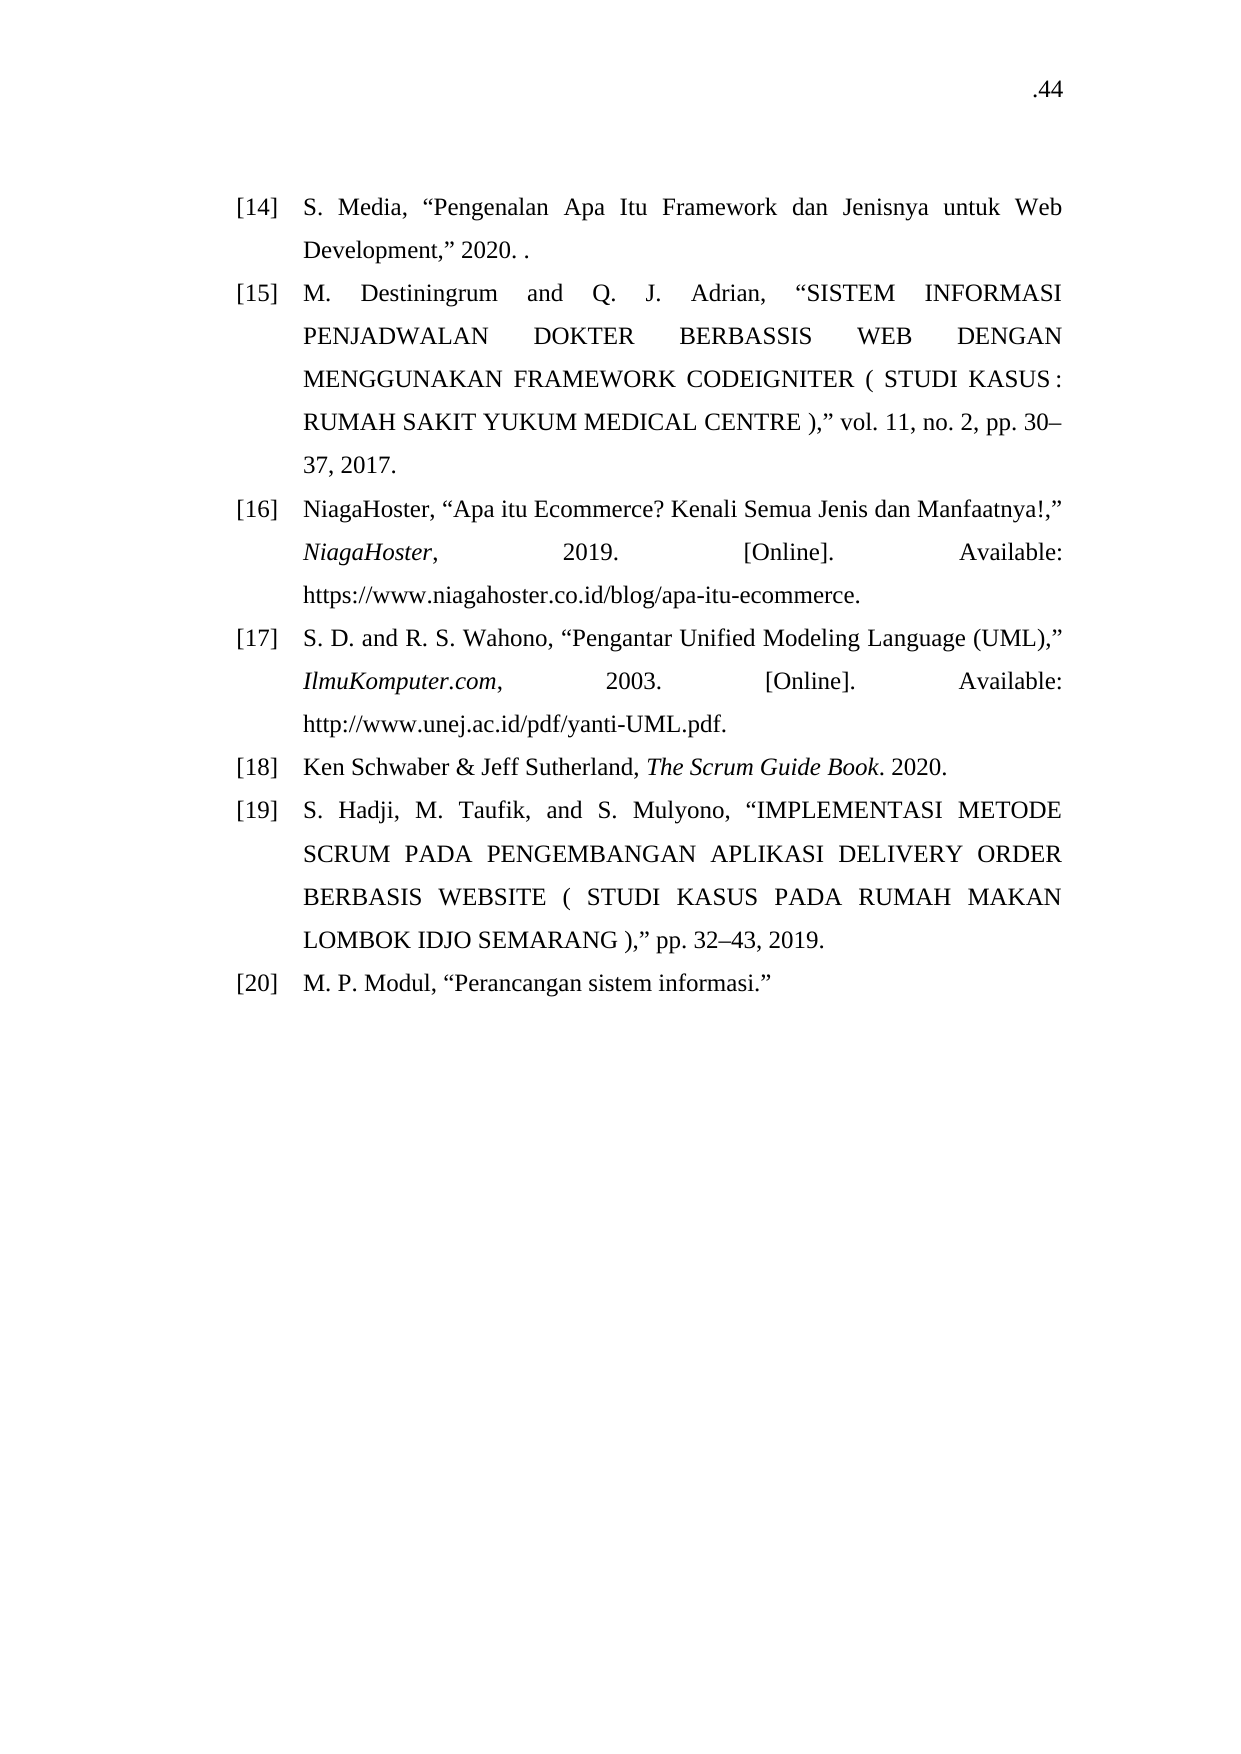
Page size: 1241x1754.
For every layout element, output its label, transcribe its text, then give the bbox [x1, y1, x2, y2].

text [17] S. D. and R. S. Wahono, “Pengantar Unified Modeling Language (UML),” IlmuKomputer.com, 2003. [Online]. Available: http://www.unej.ac.id/pdf/yanti-UML.pdf. [236, 623, 1063, 738]
text [19] S. Hadji, M. Taufik, and S. Mulyono, “IMPLEMENTASI METODE SCRUM PADA PENGEMBANGAN APLIKASI DELIVERY ORDER BERBASIS WEBSITE ( STUDI KASUS PADA RUMAH MAKAN LOMBOK IDJO SEMARANG ),” pp. 32–43, 2019. [236, 796, 1063, 954]
text [14] S. Media, “Pengenalan Apa Itu Framework dan Jenisnya untuk Web Development,” 2020. . [236, 192, 1063, 264]
text [18] Ken Schwaber & Jeff Sutherland, The Scrum Guide Book. 2020. [236, 752, 1063, 781]
text [16] NiagaHoster, “Apa itu Ecommerce? Kenali Semua Jenis dan Manfaatnya!,” NiagaHoster, 2019. [Online]. Available: https://www.niagahoster.co.id/blog/apa-itu-ecommerce. [236, 494, 1063, 609]
text [15] M. Destiningrum and Q. J. Adrian, “SISTEM INFORMASI PENJADWALAN DOKTER BERBASSIS WEB DENGAN MENGGUNAKAN FRAMEWORK CODEIGNITER ( STUDI KASUS : RUMAH SAKIT YUKUM MEDICAL CENTRE ),” vol. 11, no. 2, pp. 30–37, 2017. [236, 278, 1063, 479]
text [20] M. P. Modul, “Perancangan sistem informasi.” [236, 968, 1063, 997]
